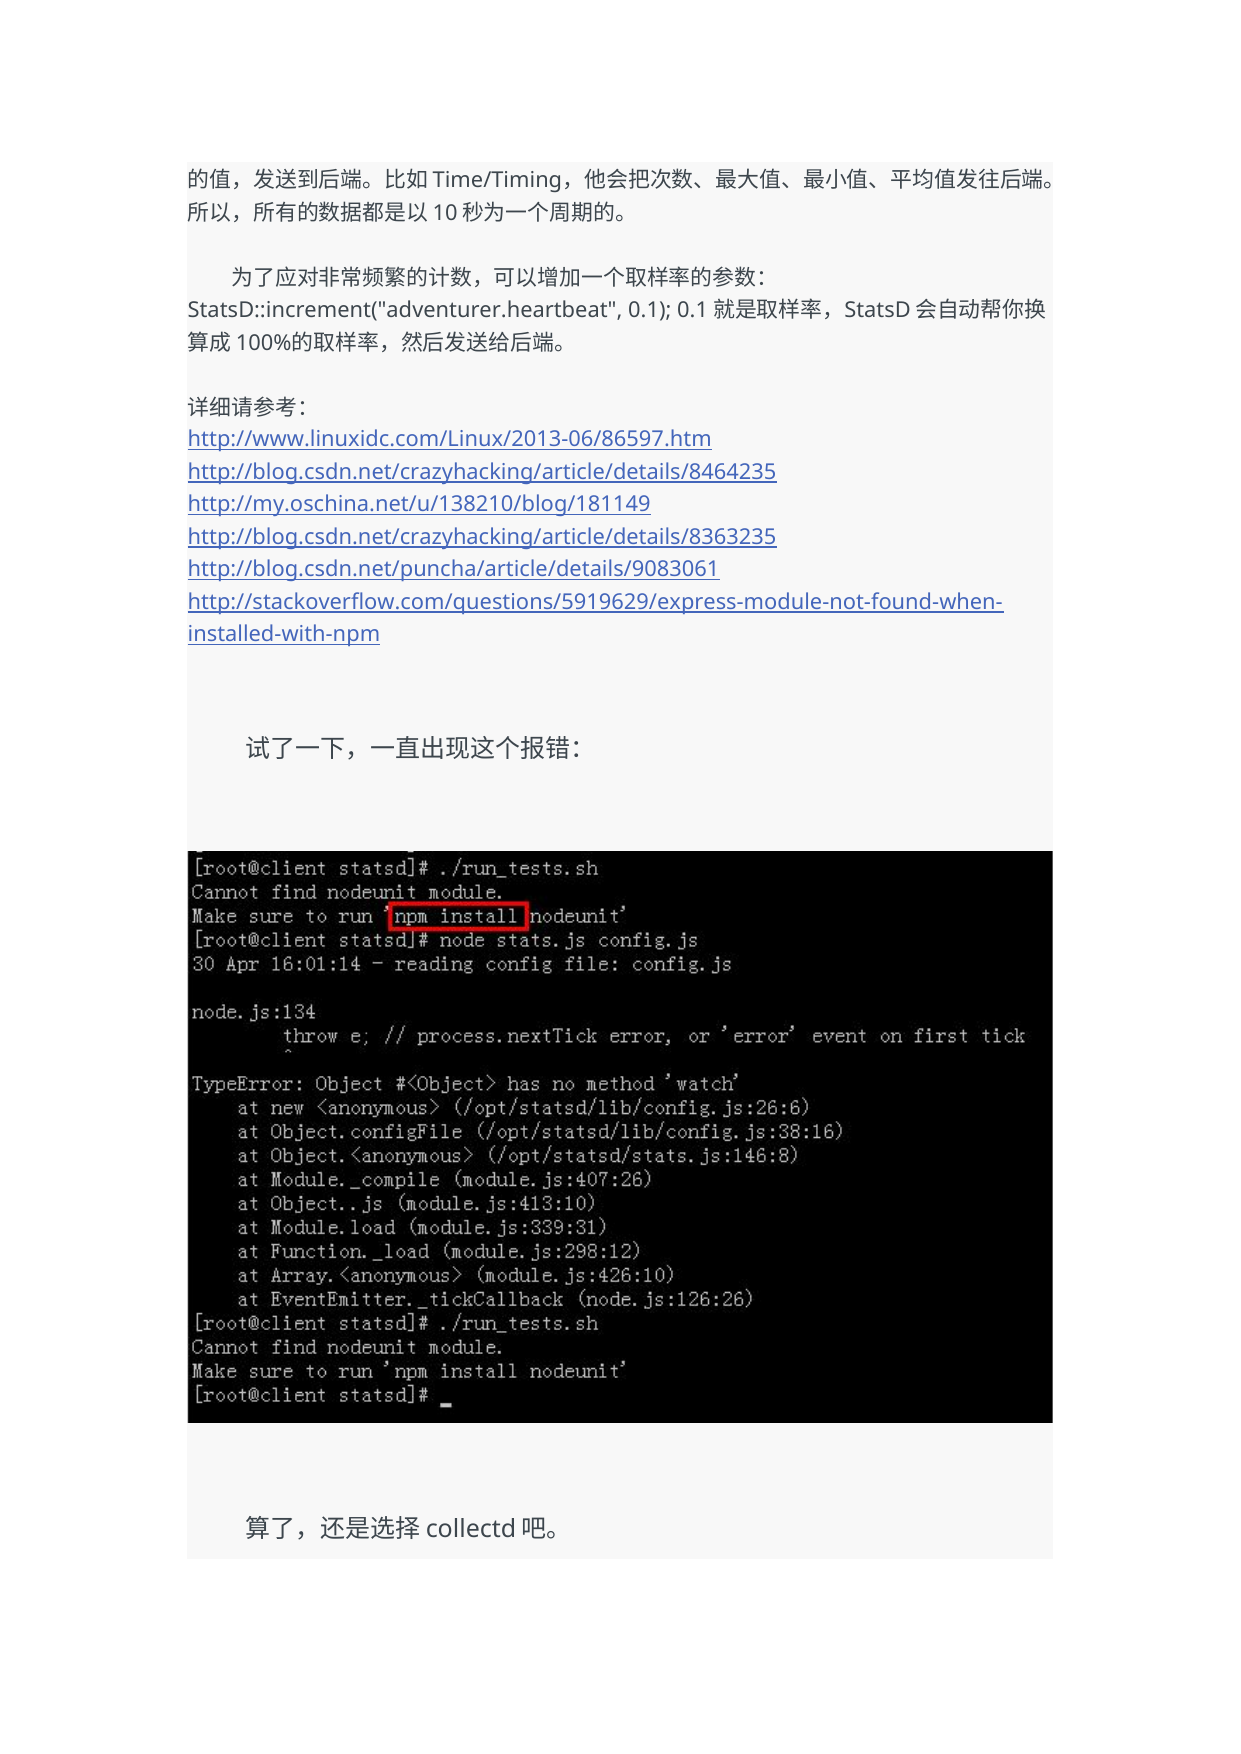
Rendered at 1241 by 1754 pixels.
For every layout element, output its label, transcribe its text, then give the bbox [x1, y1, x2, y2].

text http://stackoverflow.com/questions/5919629/express-module-not-found-when-installed-with-npm [187, 584, 1053, 649]
text http://blog.csdn.net/crazyhacking/article/details/8363235 [187, 519, 1053, 552]
text http://blog.csdn.net/crazyhacking/article/details/8464235 [187, 454, 1053, 487]
text http://www.linuxidc.com/Linux/2013-06/86597.htm [187, 422, 1053, 454]
text http://blog.csdn.net/puncha/article/details/9083061 [187, 552, 1053, 584]
text 为了应对非常频繁的计数，可以增加一个取样率的参数：StatsD::increment("adventurer.heartbeat", 0.1); 0.1就是取样率，StatsD会自动帮你换算成100%的取样率，然后发送给后端。 [187, 259, 1053, 357]
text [187, 162, 1053, 227]
picture [187, 851, 1053, 1423]
text http://my.oschina.net/u/138210/blog/181149 [187, 487, 1053, 519]
text 试了一下，一直出现这个报错： [187, 714, 1053, 779]
text 详细请参考： [187, 389, 1053, 422]
text 算了，还是选择collectd吧。 [187, 1494, 1053, 1559]
